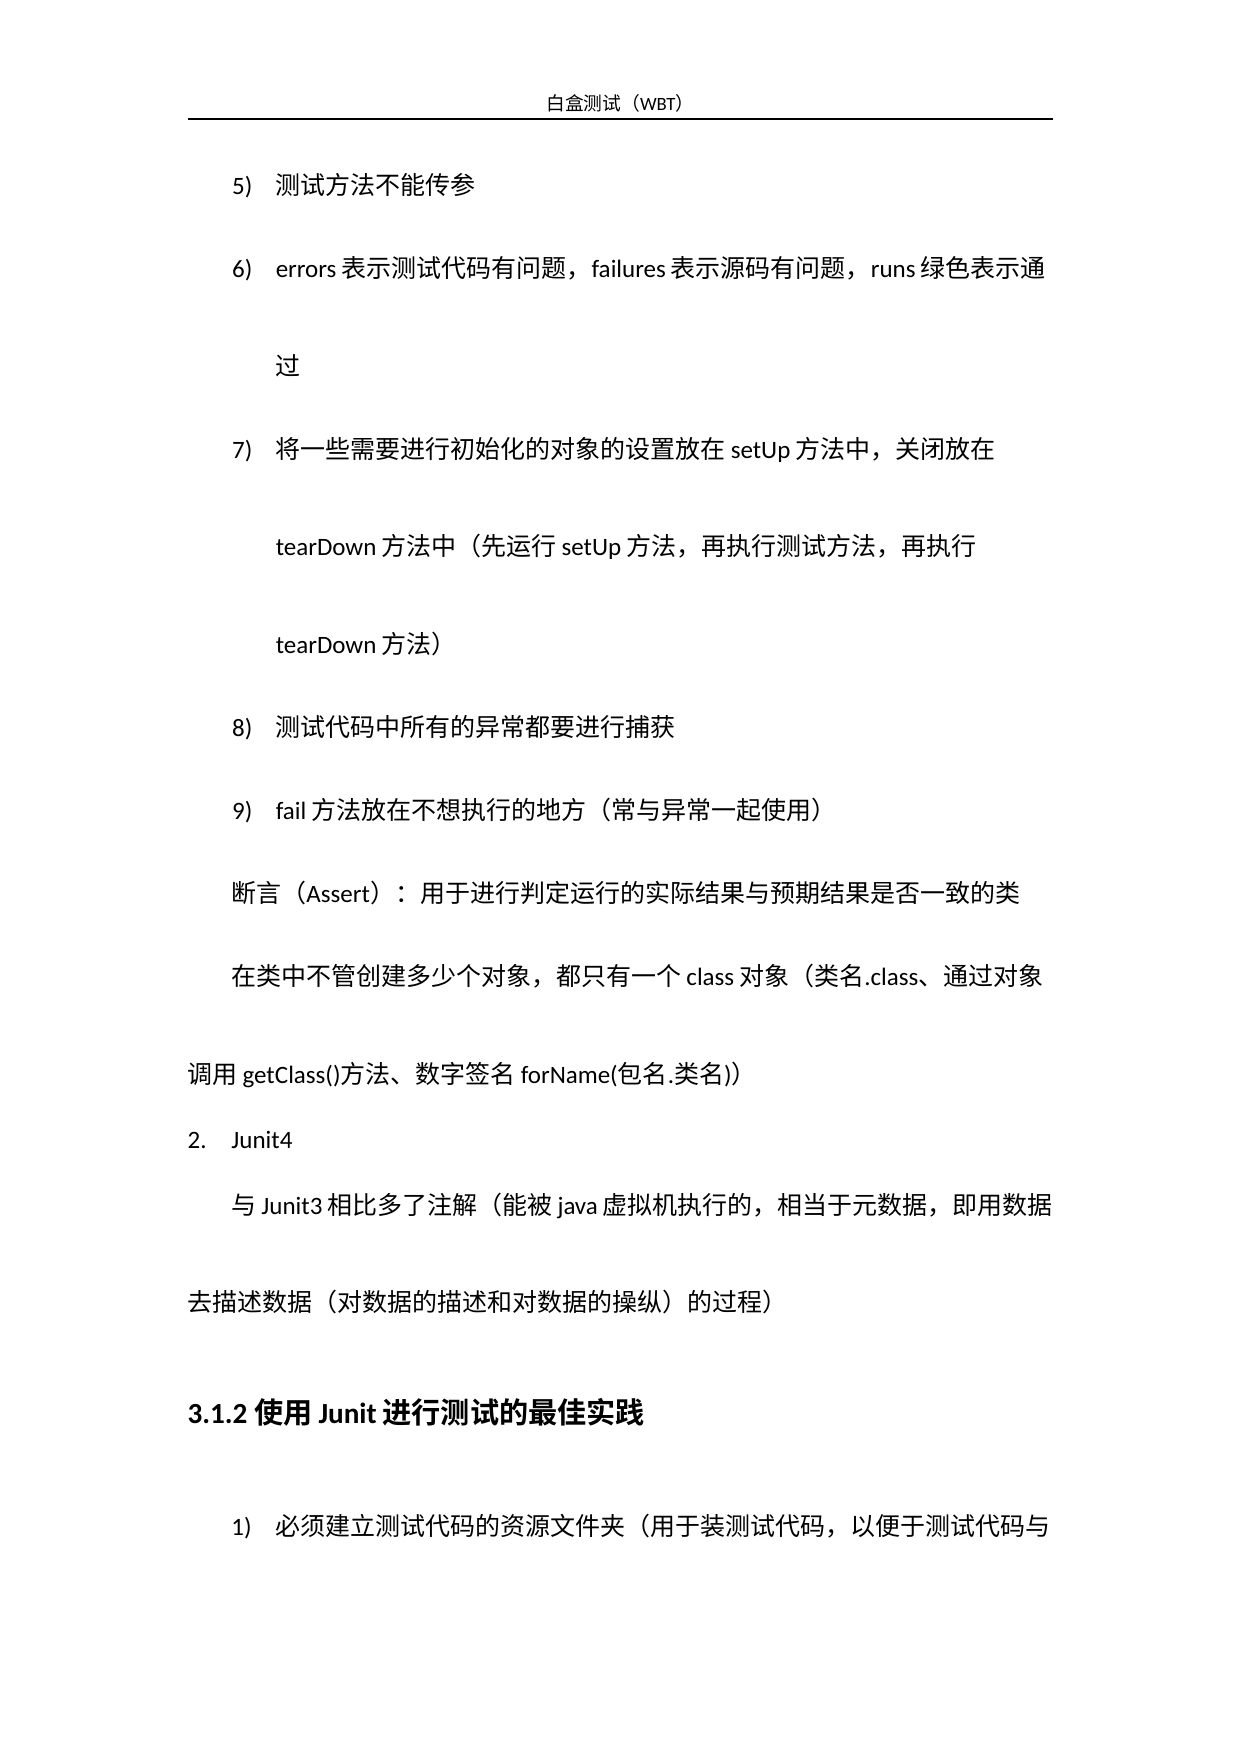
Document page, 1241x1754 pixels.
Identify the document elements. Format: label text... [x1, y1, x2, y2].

list 将一些需要进行初始化的对象的设置放在setUp方法中，关闭放在tearDown方法中（先运行setUp方法，再执行测试方法，再执行tearDown方法） [232, 415, 1053, 675]
list 测试代码中所有的异常都要进行捕获 [232, 693, 1053, 758]
subtitle 3.1.2 使用Junit进行测试的最佳实践 [187, 1378, 1053, 1443]
list errors表示测试代码有问题，failures表示源码有问题，runs绿色表示通过 [232, 234, 1053, 397]
text 断言（Assert）：用于进行判定运行的实际结果与预期结果是否一致的类 [187, 859, 1053, 924]
list fail方法放在不想执行的地方（常与异常一起使用） [232, 776, 1053, 841]
text 与Junit3相比多了注解（能被java虚拟机执行的，相当于元数据，即用数据去描述数据（对数据的描述和对数据的操纵）的过程） [187, 1171, 1053, 1333]
list Junit4 [187, 1123, 1053, 1156]
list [231, 1492, 1053, 1557]
list 测试方法不能传参 [232, 151, 1053, 216]
text 在类中不管创建多少个对象，都只有一个class对象（类名.class、通过对象调用getClass()方法、数字签名forName(包名.类名)） [187, 942, 1053, 1105]
